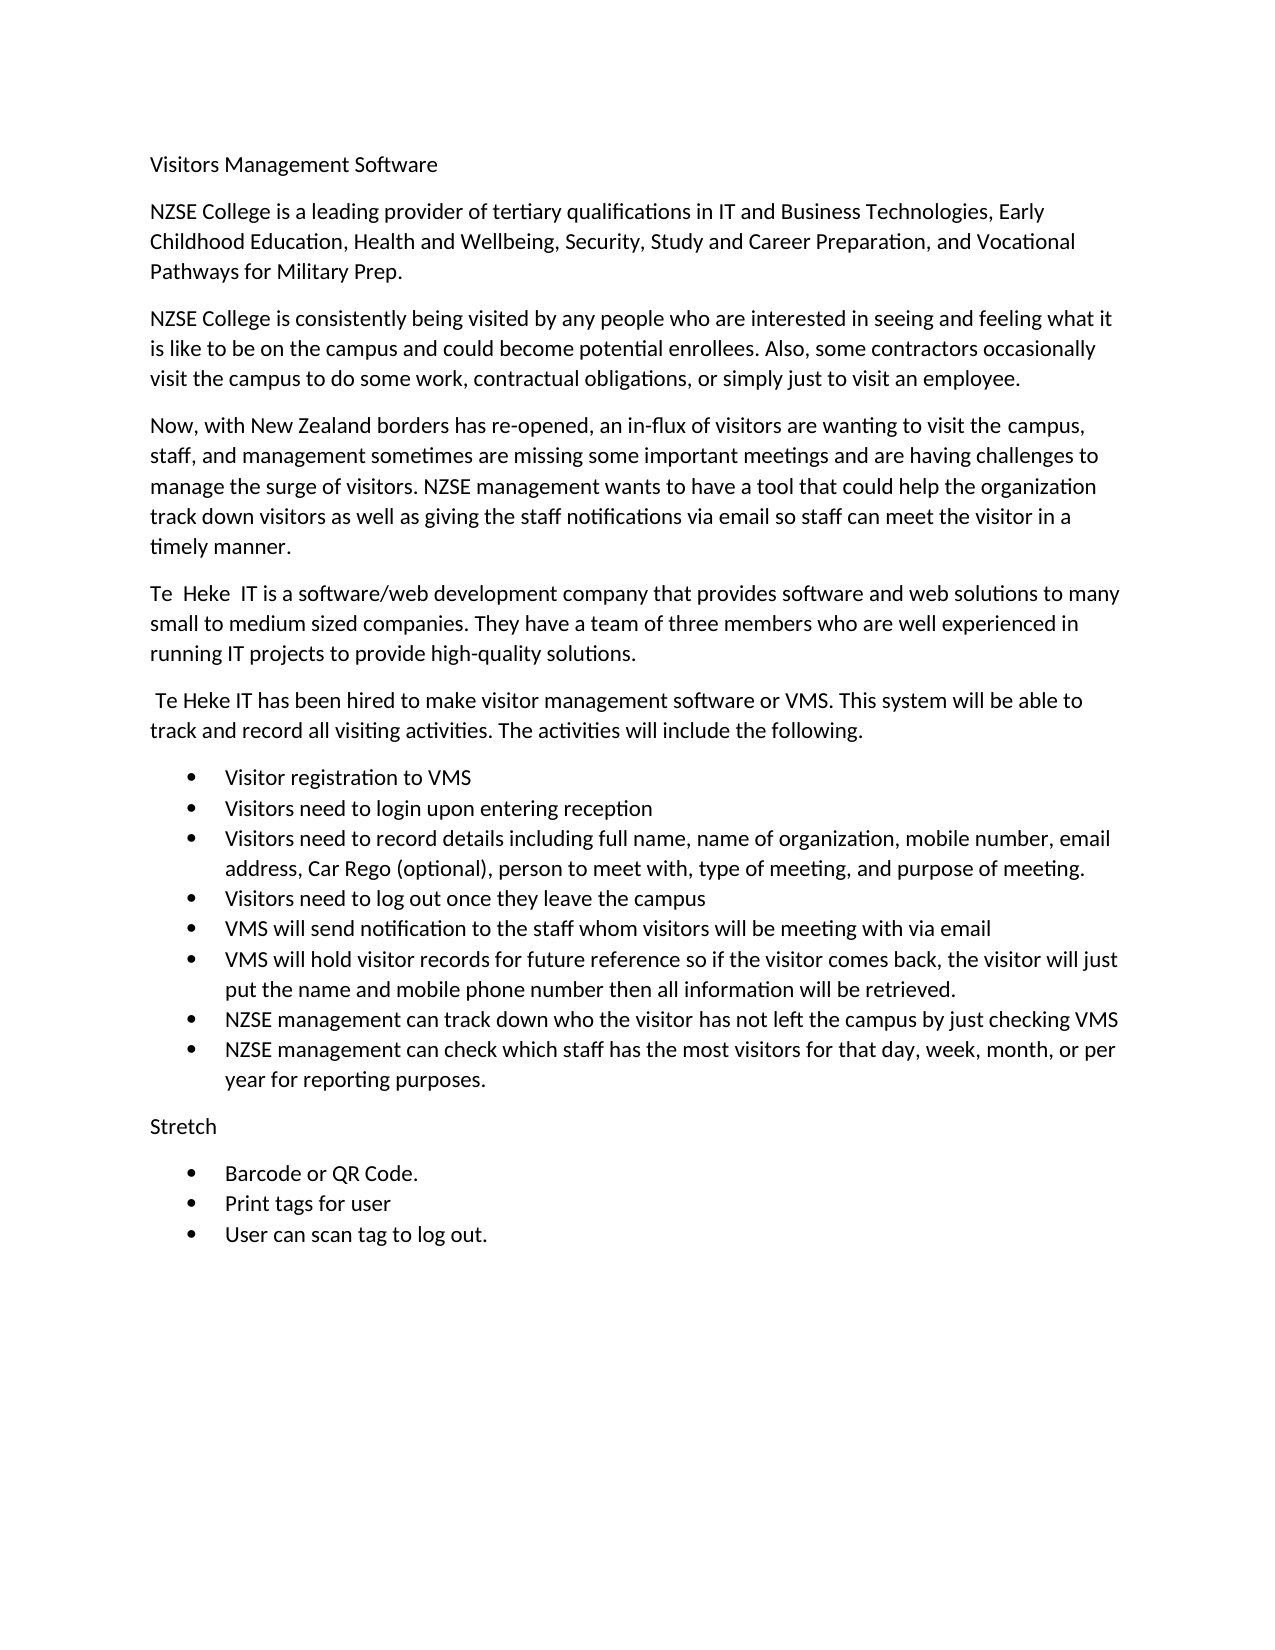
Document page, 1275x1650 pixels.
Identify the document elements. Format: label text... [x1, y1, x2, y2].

list NZSE management can check which staff has the most visitors for that day, week, month, or per year for reporting purposes. [187, 1035, 1125, 1094]
list Print tags for user [187, 1189, 1125, 1218]
list VMS will hold visitor records for future reference so if the visitor comes back, the visitor will just put the name and mobile phone number then all information will be retrieved. [187, 945, 1125, 1003]
list User can scan tag to log out. [187, 1220, 1125, 1248]
list NZSE management can track down who the visitor has not left the campus by just checking VMS [187, 1005, 1125, 1033]
list VMS will send notification to the staff whom visitors will be meeting with via email [187, 914, 1125, 943]
text Visitors Management Software [150, 150, 1125, 178]
list Barcode or QR Code. [187, 1159, 1125, 1187]
list Visitors need to login upon entering reception [187, 794, 1125, 822]
text NZSE College is a leading provider of tertiary qualifications in IT and Business Technologies, Early Childhood Education, Health and Wellbeing, Security, Study and Career Preparation, and Vocational Pathways for Military Prep. [150, 197, 1125, 285]
text Te Heke IT has been hired to make visitor management software or VMS. This system will be able to track and record all visiting activities. The activities will include the following. [150, 686, 1125, 745]
text Now, with New Zealand borders has re-opened, an in-flux of visitors are wanting to visit the campus, staff, and management sometimes are missing some important meetings and are having challenges to manage the surge of visitors. NZSE management wants to have a tool that could help the organization track down visitors as well as giving the staff notifications via email so staff can meet the visitor in a timely manner. [150, 411, 1125, 560]
text NZSE College is consistently being visited by any people who are interested in seeing and feeling what it is like to be on the campus and could become potential enrollees. Also, some contractors occasionally visit the campus to do some work, contractual obligations, or simply just to visit an employee. [150, 304, 1125, 393]
text Te Heke IT is a software/web development company that provides software and web solutions to many small to medium sized companies. They have a team of three members who are well experienced in running IT projects to provide high-quality solutions. [150, 579, 1125, 668]
list Visitor registration to VMS [187, 763, 1125, 792]
list Visitors need to log out once they leave the campus [187, 884, 1125, 912]
list Visitors need to record details including full name, name of organization, mobile number, email address, Car Rego (optional), person to meet with, type of meeting, and purpose of meeting. [187, 824, 1125, 882]
text Stretch [150, 1112, 1125, 1141]
